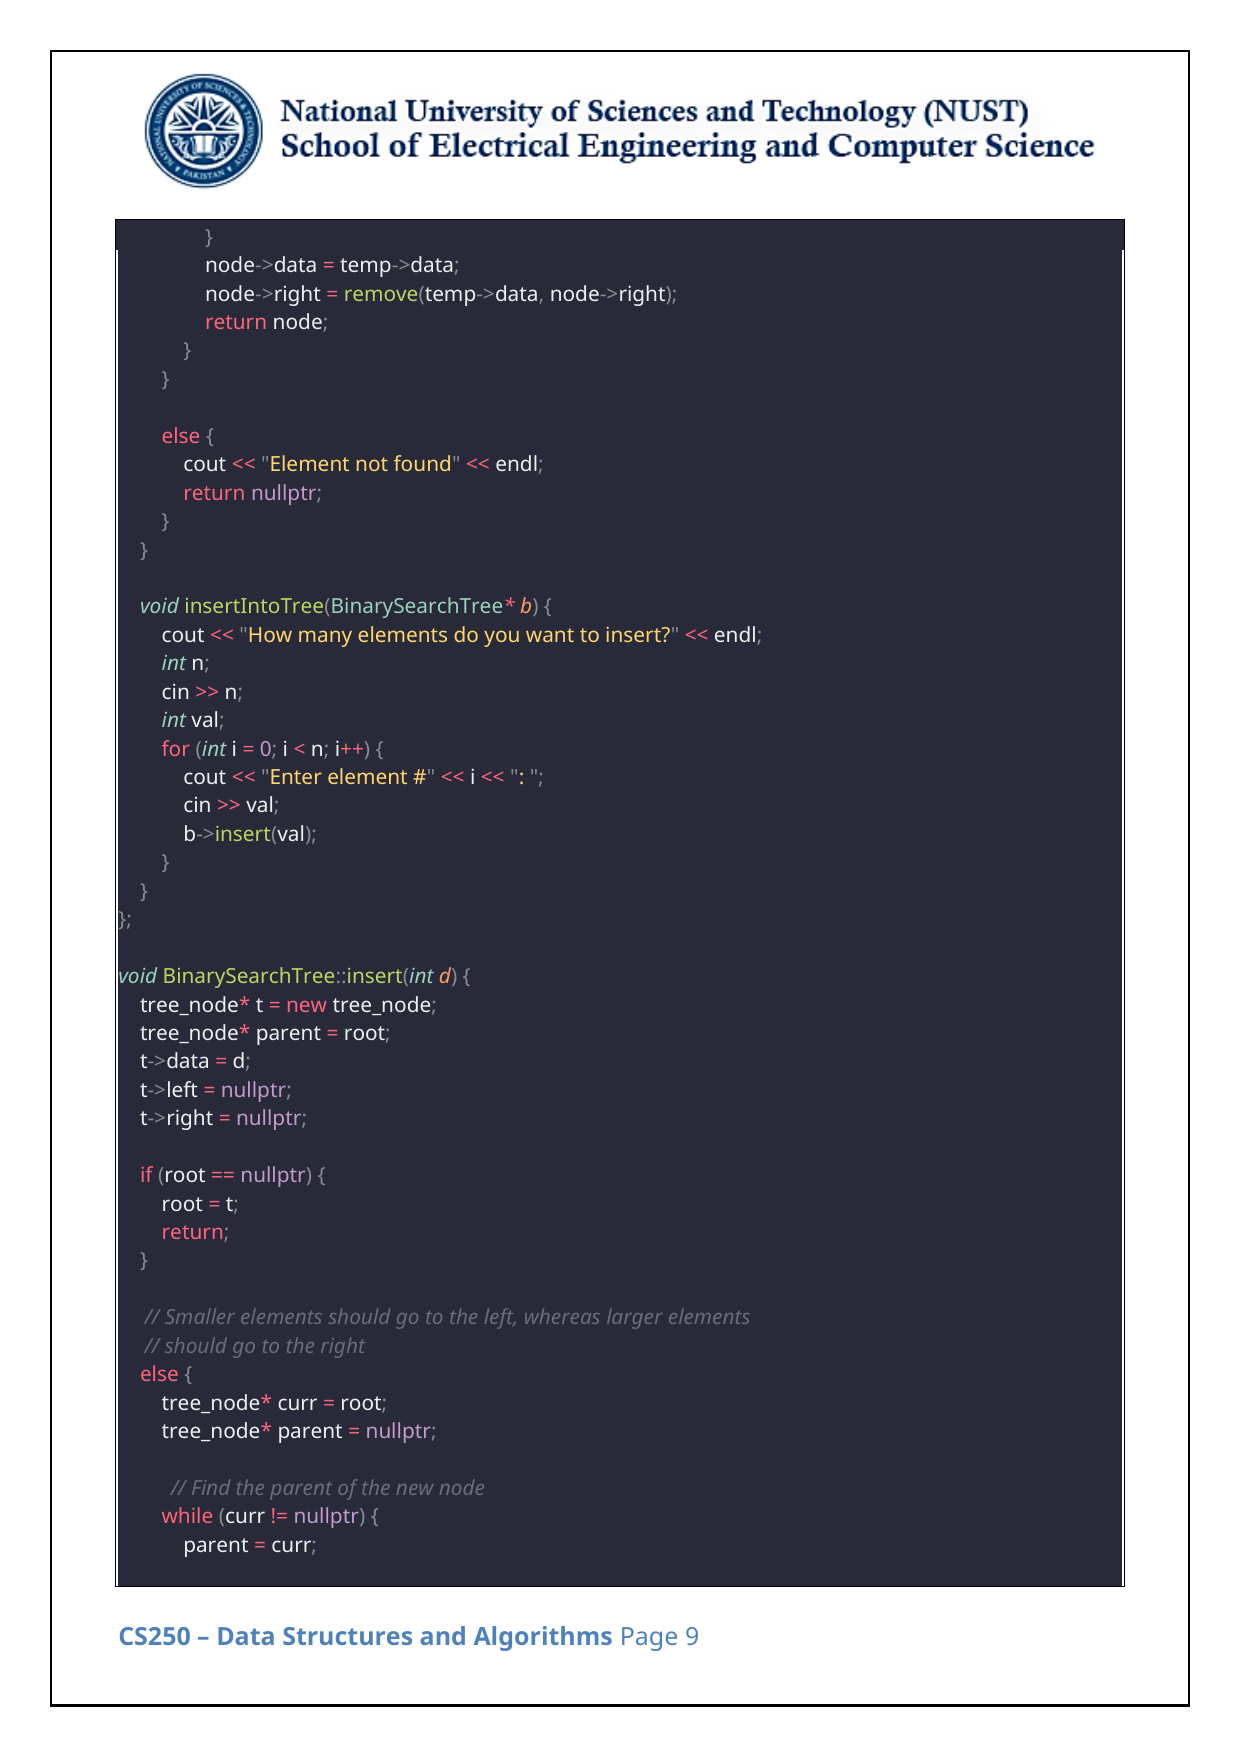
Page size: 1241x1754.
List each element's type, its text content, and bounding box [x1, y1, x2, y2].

picture [132, 68, 1108, 199]
text } [116, 220, 1124, 250]
text else { [118, 421, 1122, 449]
text return node; [118, 307, 1122, 336]
text cout << "How many elements do you want to insert?" << endl; [118, 620, 1122, 648]
text void BinarySearchTree::insert(int d) { [118, 961, 1122, 990]
text root = t; [118, 1189, 1122, 1217]
text while (curr != nullptr) { [118, 1502, 1122, 1530]
text } [118, 364, 1122, 392]
text int val; [118, 705, 1122, 734]
text // should go to the right [118, 1331, 1122, 1359]
text t->right = nullptr; [118, 1103, 1122, 1132]
text cin >> val; [118, 791, 1122, 819]
text } [118, 336, 1122, 364]
text parent = curr; [118, 1530, 1122, 1558]
text // Smaller elements should go to the left, whereas larger elements [118, 1302, 1122, 1331]
text void insertIntoTree(BinarySearchTree* b) { [118, 592, 1122, 620]
text tree_node* parent = root; [118, 1018, 1122, 1047]
text return; [118, 1217, 1122, 1246]
text tree_node* parent = nullptr; [118, 1416, 1122, 1445]
text t->data = d; [118, 1047, 1122, 1075]
text // Find the parent of the new node [118, 1473, 1122, 1502]
text b->insert(val); [118, 819, 1122, 847]
text t->left = nullptr; [118, 1075, 1122, 1103]
text int n; [118, 648, 1122, 677]
text else { [118, 1359, 1122, 1388]
text } [118, 1246, 1122, 1274]
text cout << "Element not found" << endl; [118, 449, 1122, 478]
text cin >> n; [118, 677, 1122, 705]
text } [118, 876, 1122, 904]
text }; [118, 904, 1122, 933]
text } [118, 847, 1122, 876]
text cout << "Enter element #" << i << ": "; [118, 762, 1122, 791]
text return nullptr; [118, 478, 1122, 506]
text tree_node* t = new tree_node; [118, 990, 1122, 1018]
text tree_node* curr = root; [118, 1388, 1122, 1416]
text if (root == nullptr) { [118, 1160, 1122, 1189]
text node->right = remove(temp->data, node->right); [118, 279, 1122, 307]
text } [118, 535, 1122, 563]
text for (int i = 0; i < n; i++) { [118, 734, 1122, 762]
text } [118, 506, 1122, 535]
text node->data = temp->data; [118, 250, 1122, 279]
